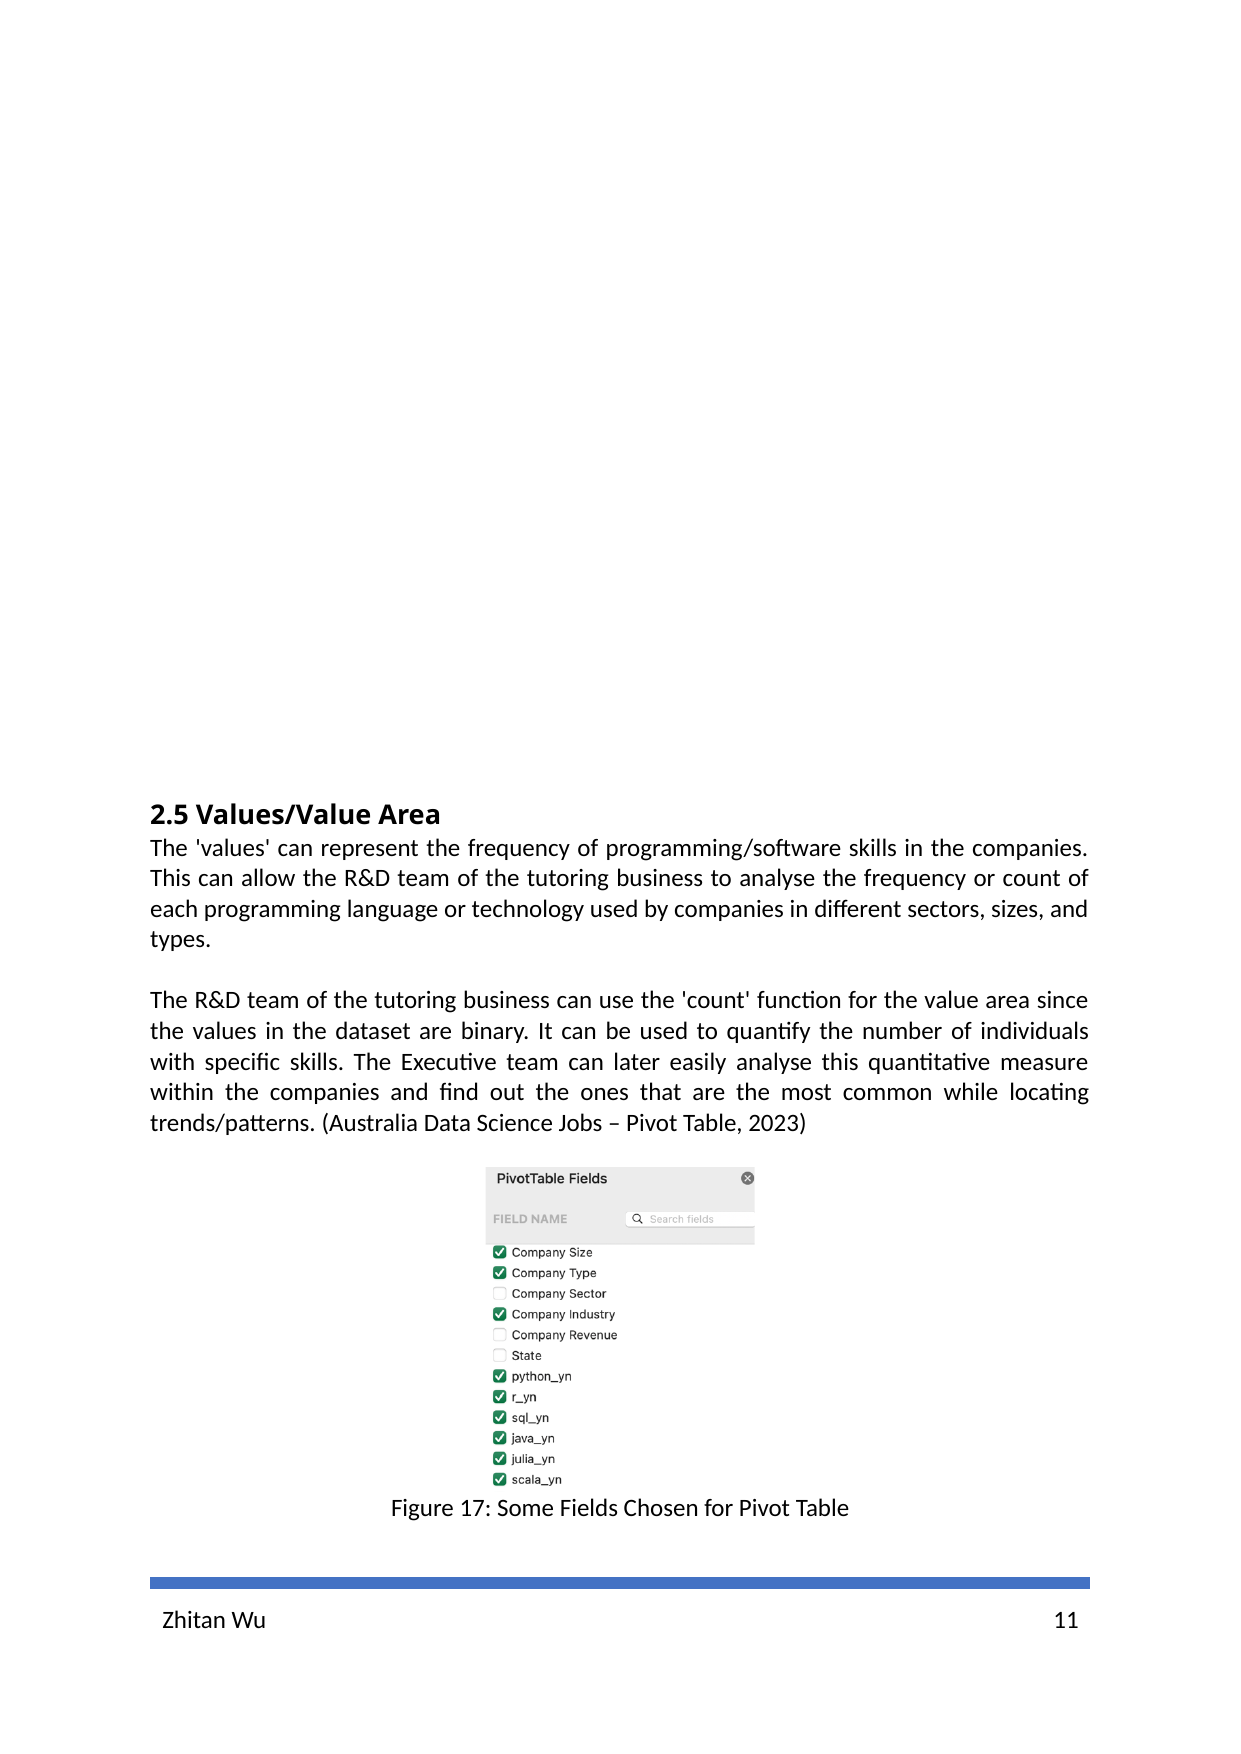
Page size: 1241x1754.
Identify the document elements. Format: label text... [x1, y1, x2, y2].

text The 'values' can represent the frequency of programming/software skills in the companies. This can allow the R&D team of the tutoring business to analyse the frequency or count of each programming language or technology used by companies in different sectors, sizes, and types. [150, 832, 1090, 954]
text The R&D team of the tutoring business can use the 'count' function for the value area since the values in the dataset are binary. It can be used to quantify the number of individuals with specific skills. The Executive team can later easily analyse this quantitative measure within the companies and find out the ones that are the most common while locating trends/patterns. (Australia Data Science Jobs – Pivot Table, 2023) [150, 984, 1090, 1137]
subtitle 2.5 Values/Value Area [150, 795, 1090, 832]
text Figure 17: Some Fields Chosen for Pivot Table [150, 1492, 1090, 1523]
picture [485, 1167, 755, 1492]
